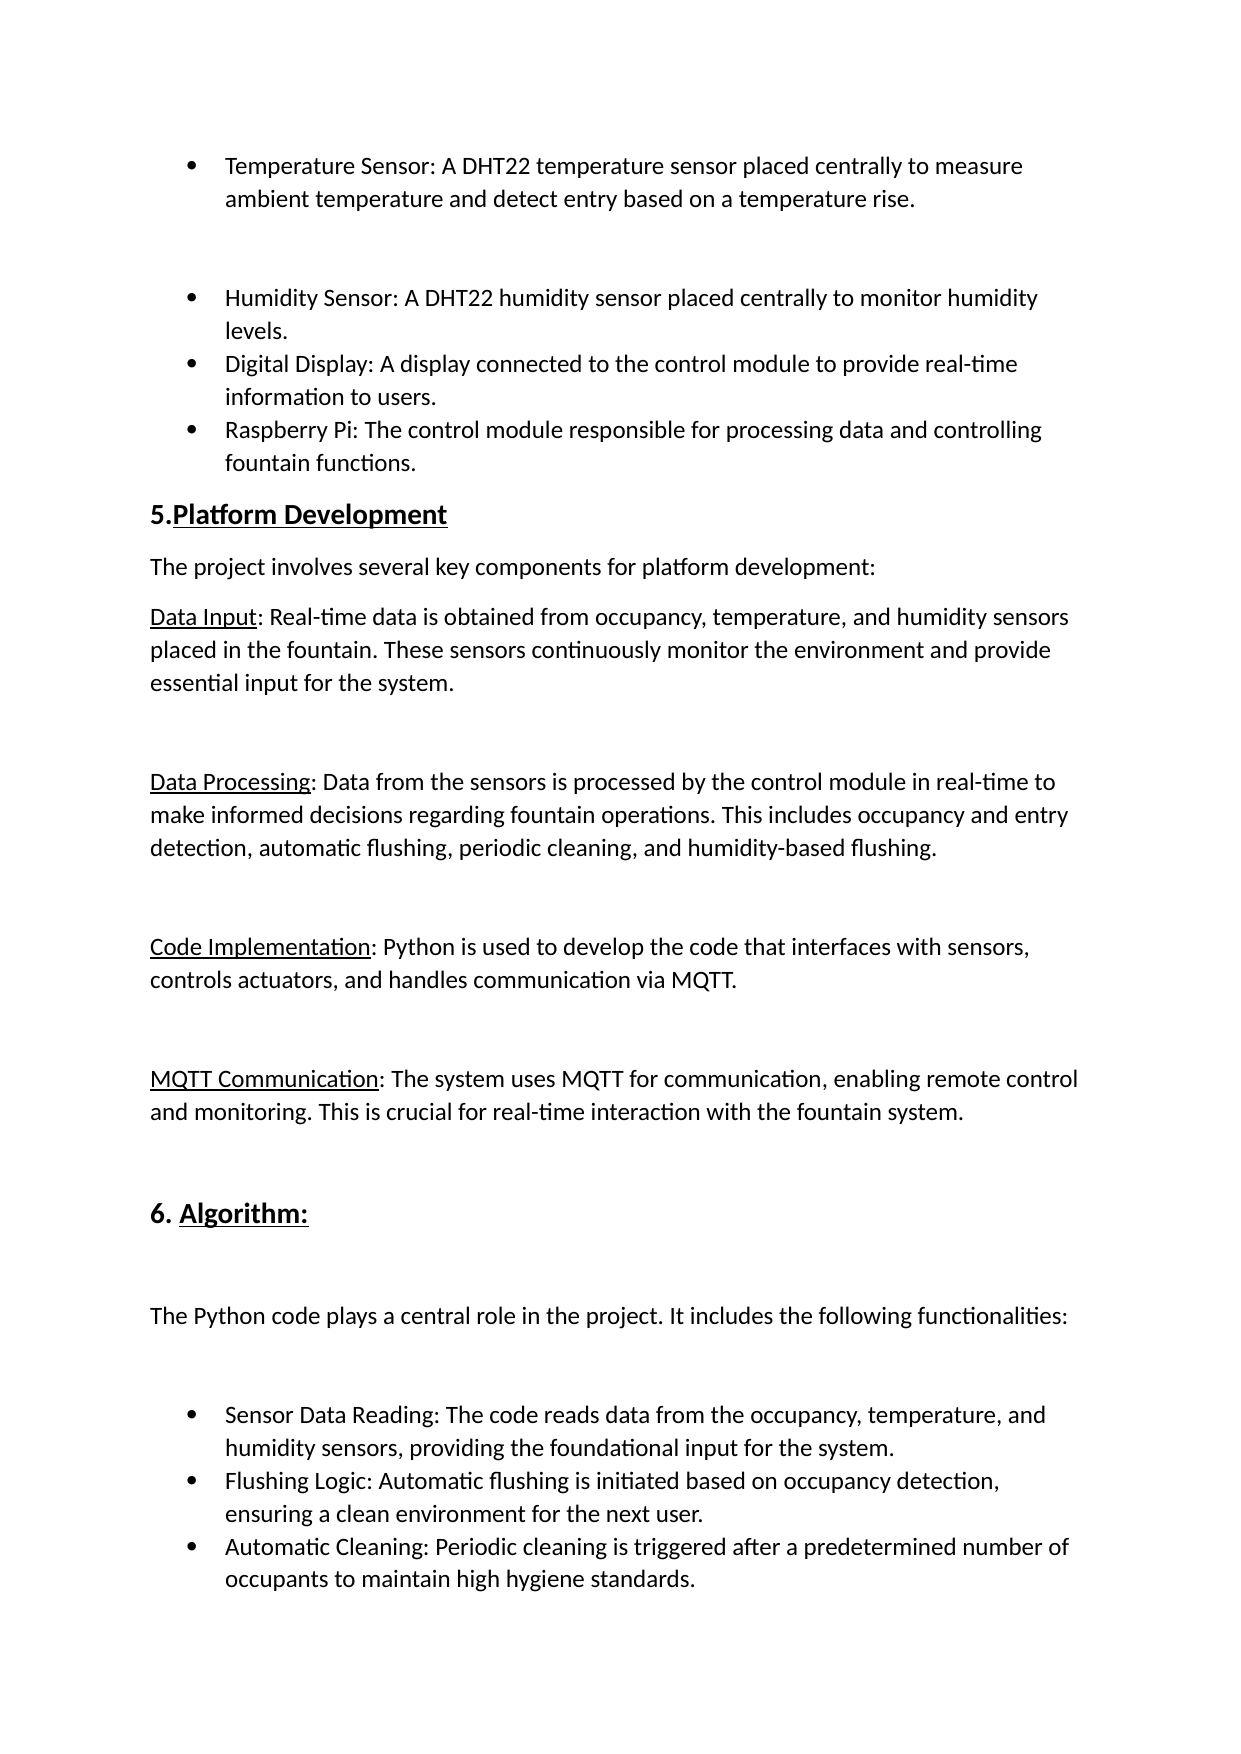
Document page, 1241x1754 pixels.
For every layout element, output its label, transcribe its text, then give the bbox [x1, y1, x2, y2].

text Code Implementation: Python is used to develop the code that interfaces with sensors, controls actuators, and handles communication via MQTT. [150, 931, 1090, 994]
text 5.Platform Development [150, 496, 1090, 532]
list Raspberry Pi: The control module responsible for processing data and controlling fountain functions. [187, 414, 1090, 477]
text MQTT Communication: The system uses MQTT for communication, enabling remote control and monitoring. This is crucial for real-time interaction with the fountain system. [150, 1063, 1090, 1126]
text The project involves several key components for platform development: [150, 551, 1090, 582]
list Automatic Cleaning: Periodic cleaning is triggered after a predetermined number of occupants to maintain high hygiene standards. [187, 1531, 1090, 1594]
text Data Processing: Data from the sensors is processed by the control module in real-time to make informed decisions regarding fountain operations. This includes occupancy and entry detection, automatic flushing, periodic cleaning, and humidity-based flushing. [150, 766, 1090, 862]
list Flushing Logic: Automatic flushing is initiated based on occupancy detection, ensuring a clean environment for the next user. [187, 1465, 1090, 1528]
text Data Input: Real-time data is obtained from occupancy, temperature, and humidity sensors placed in the fountain. These sensors continuously monitor the environment and provide essential input for the system. [150, 601, 1090, 697]
list Humidity Sensor: A DHT22 humidity sensor placed centrally to monitor humidity levels. [187, 282, 1090, 346]
list Temperature Sensor: A DHT22 temperature sensor placed centrally to measure ambient temperature and detect entry based on a temperature rise. [187, 150, 1090, 213]
text The Python code plays a central role in the project. It includes the following functionalities: [150, 1300, 1090, 1330]
list Digital Display: A display connected to the control module to provide real-time information to users. [187, 348, 1090, 411]
text 6. Algorithm: [150, 1195, 1090, 1231]
list Sensor Data Reading: The code reads data from the occupancy, temperature, and humidity sensors, providing the foundational input for the system. [187, 1399, 1090, 1462]
